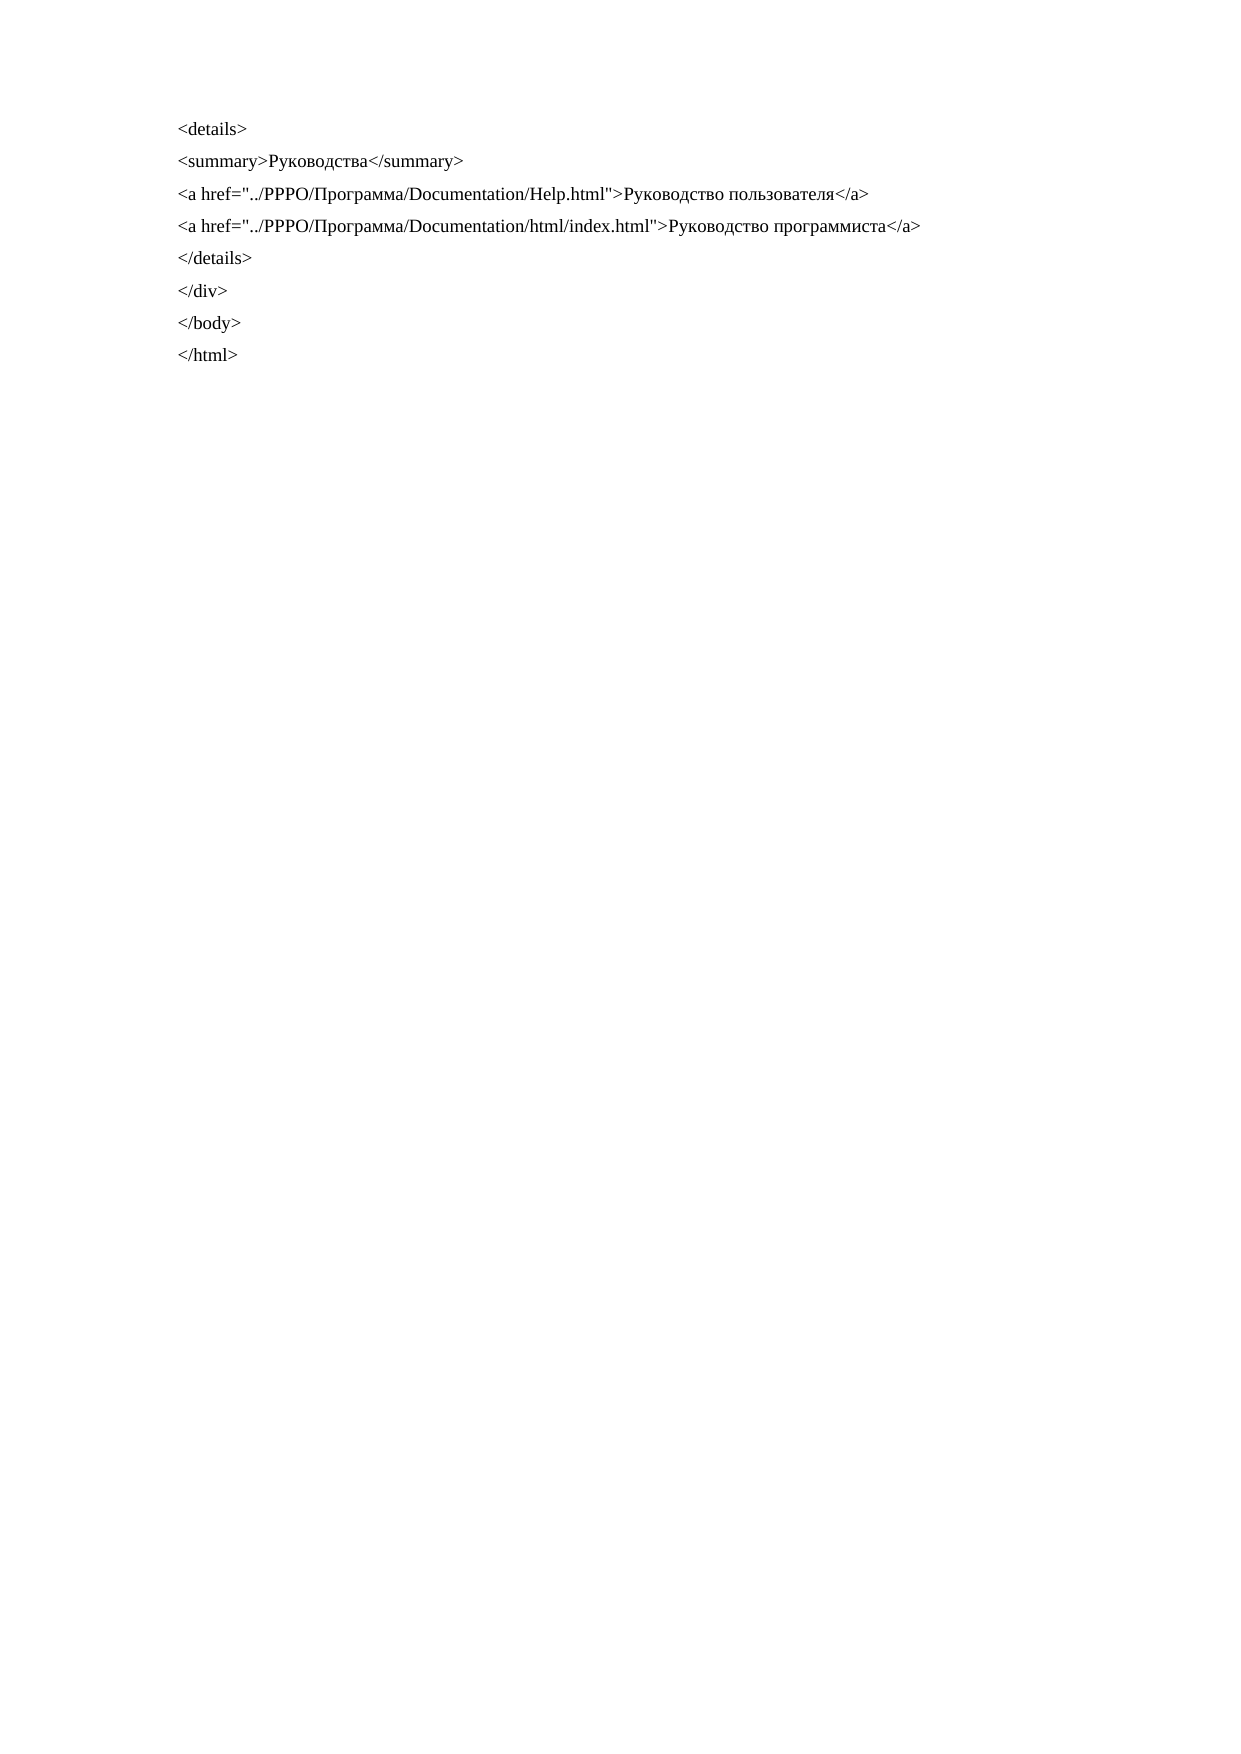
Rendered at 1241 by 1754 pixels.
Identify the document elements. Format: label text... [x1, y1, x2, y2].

text <summary>Руководства</summary> [177, 150, 1152, 172]
text </html> [177, 344, 1152, 366]
text </body> [177, 312, 1152, 333]
text </div> [177, 279, 1152, 301]
text </details> [177, 247, 1152, 269]
text <details> [177, 118, 1152, 140]
text <a href="../PPPO/Программа/Documentation/Help.html">Руководство пользователя</a> [177, 183, 1152, 204]
text <a href="../PPPO/Программа/Documentation/html/index.html">Руководство программиста</a> [177, 215, 1152, 237]
